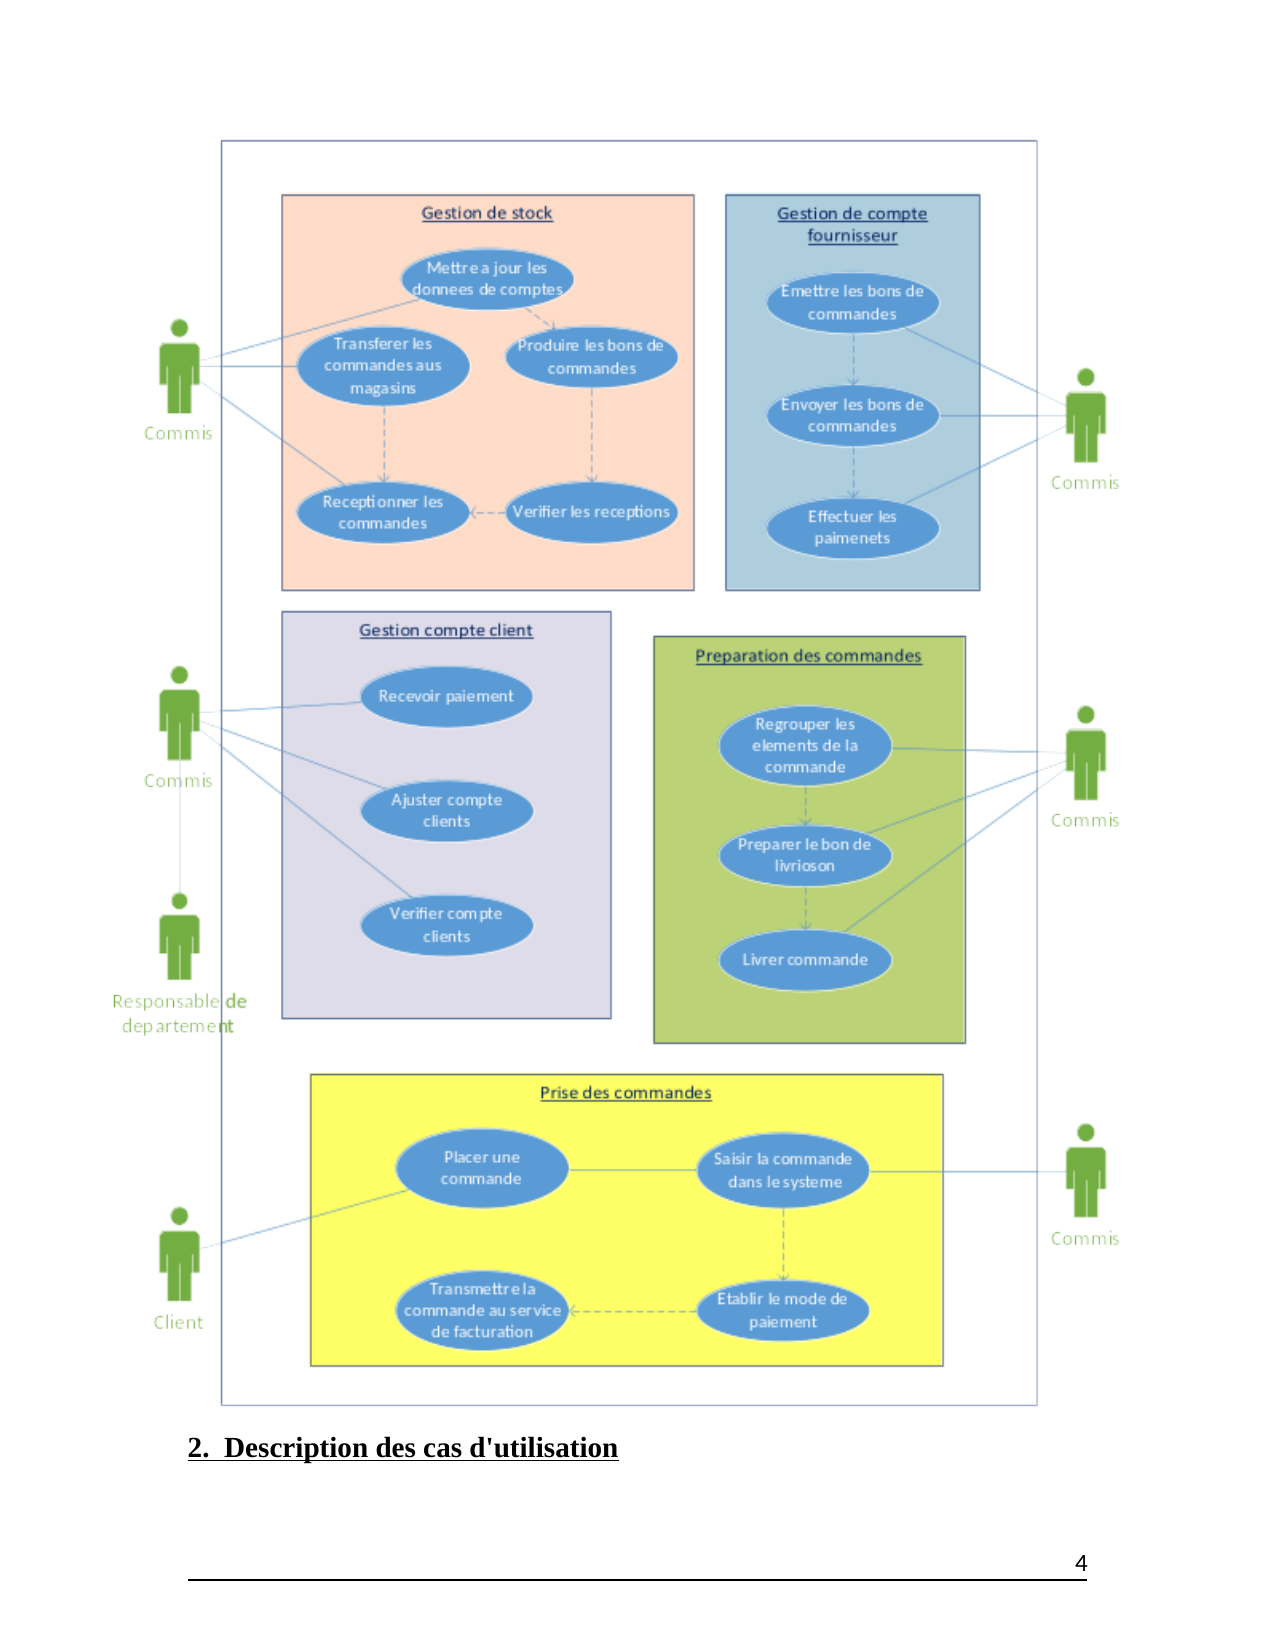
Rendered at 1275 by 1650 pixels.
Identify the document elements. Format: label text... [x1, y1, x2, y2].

text 2. Description des cas d'utilisation [187, 1431, 1087, 1464]
